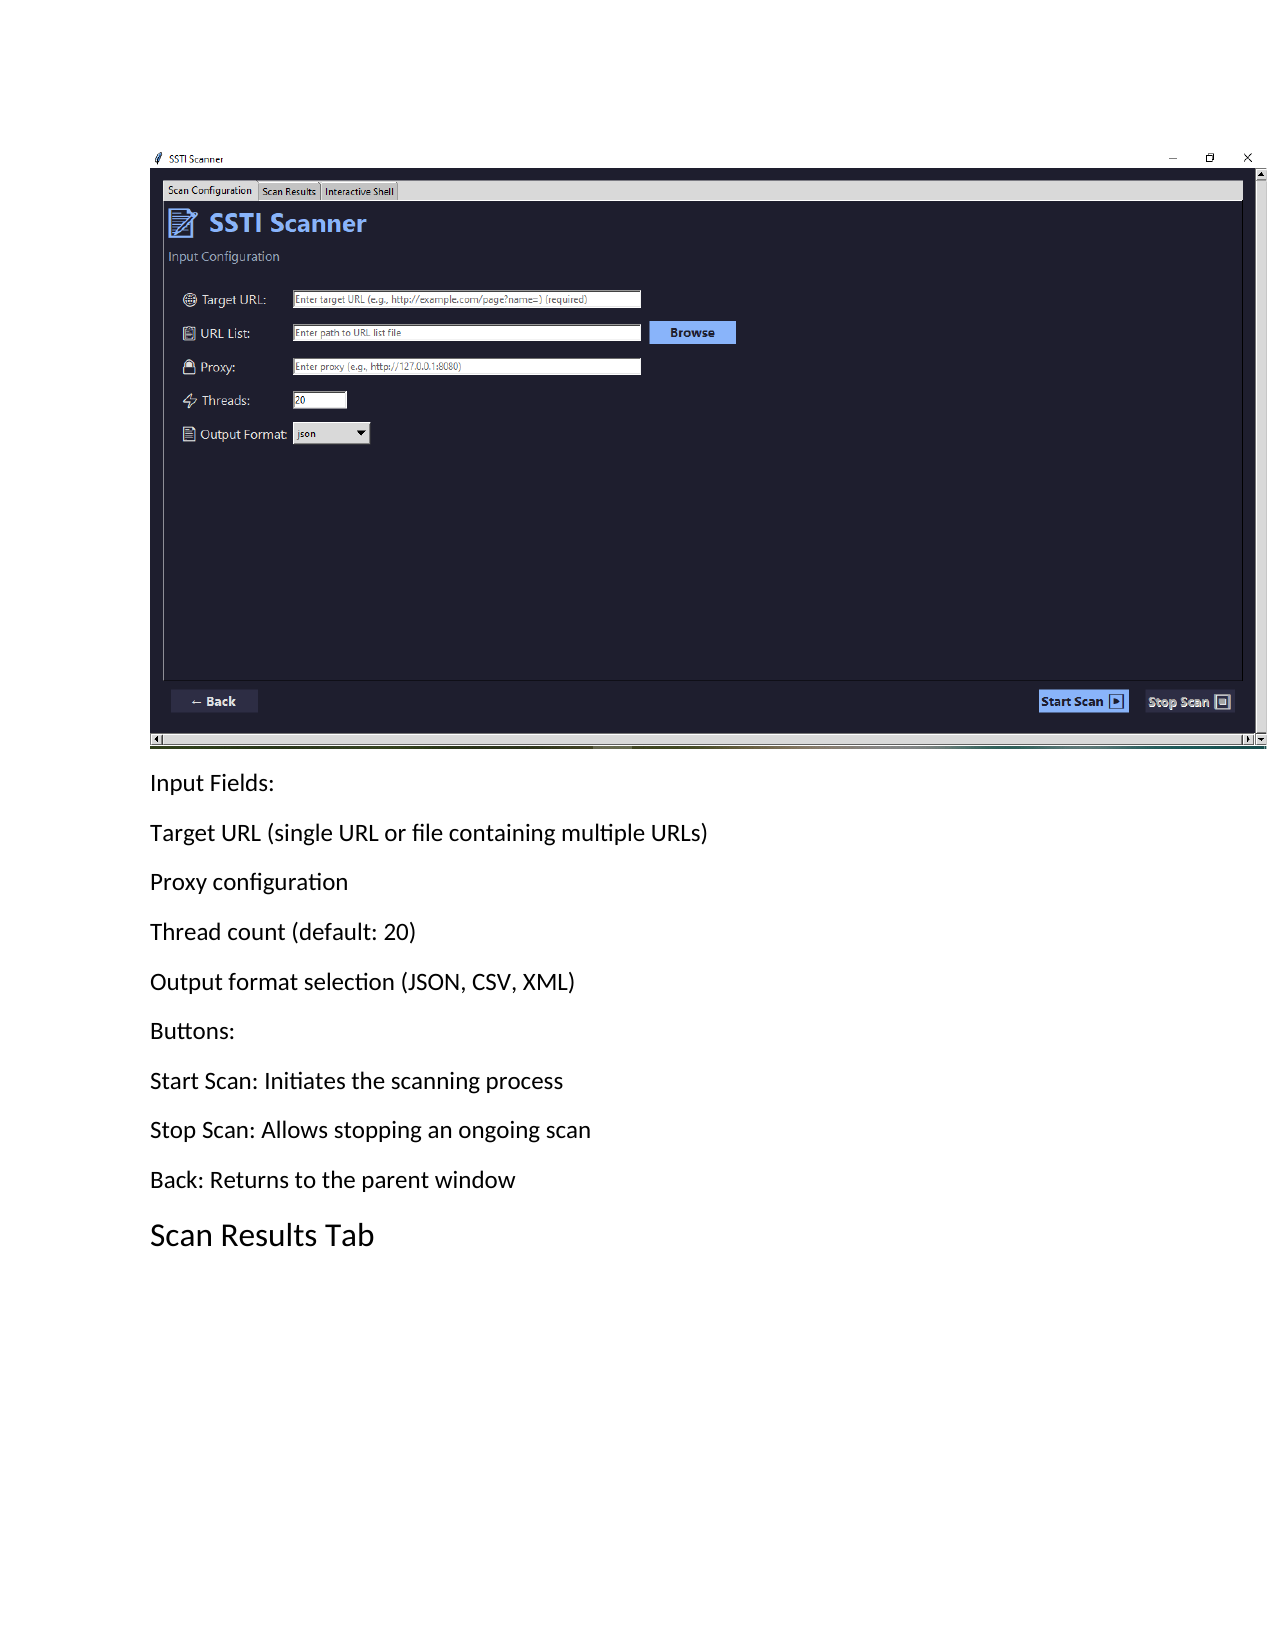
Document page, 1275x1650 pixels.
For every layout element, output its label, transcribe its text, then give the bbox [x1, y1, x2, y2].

text Thread count (default: 20) [150, 916, 1125, 947]
text Buttons: [150, 1015, 1125, 1046]
text Input Fields: [150, 767, 1125, 798]
text Output format selection (JSON, CSV, XML) [150, 966, 1125, 996]
text Scan Results Tab [150, 1214, 1125, 1254]
text Proxy configuration [150, 867, 1125, 897]
text Start Scan: Initiates the scanning process [150, 1065, 1125, 1095]
text Stop Scan: Allows stopping an ongoing scan [150, 1114, 1125, 1145]
text Target URL (single URL or file containing multiple URLs) [150, 817, 1125, 847]
picture [150, 150, 1267, 749]
text Back: Returns to the parent window [150, 1164, 1125, 1194]
